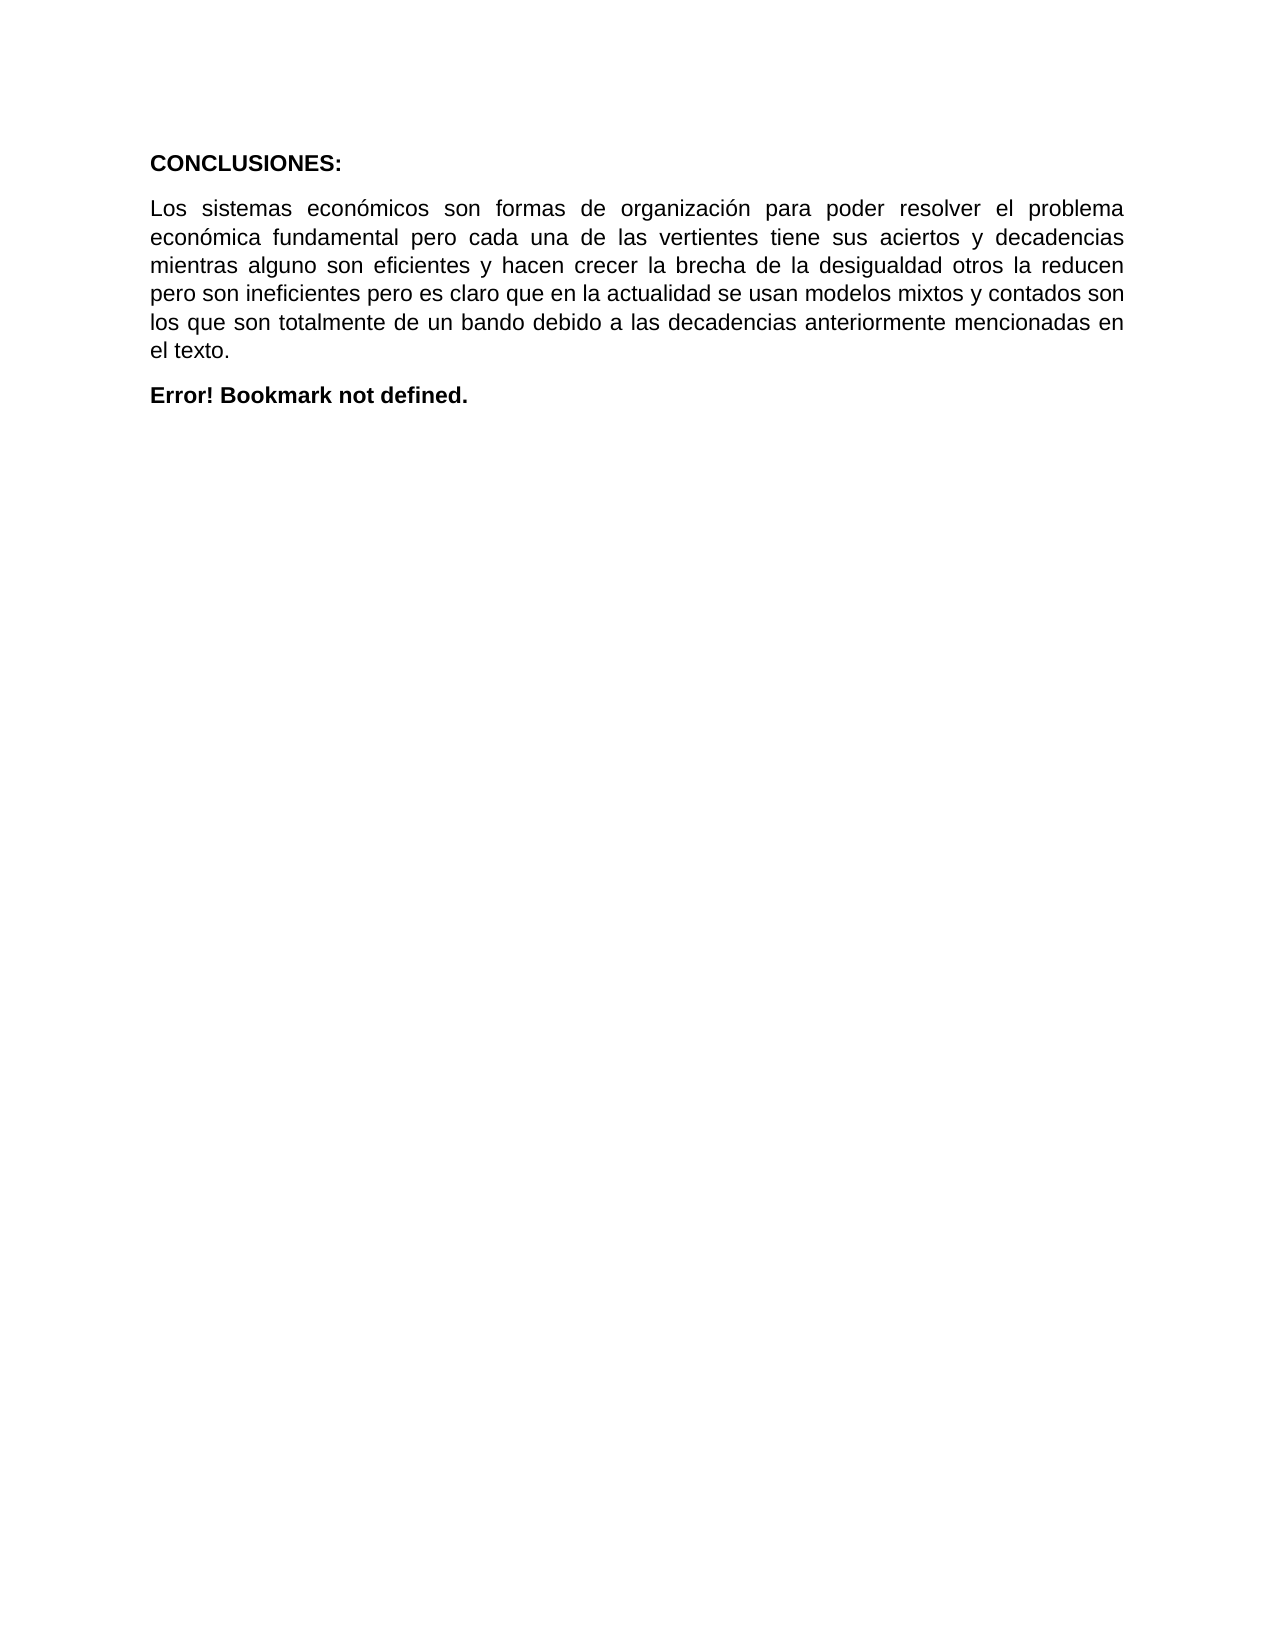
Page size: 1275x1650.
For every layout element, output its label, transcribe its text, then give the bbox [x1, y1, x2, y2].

text Error! Bookmark not defined. [150, 382, 1125, 409]
text Los sistemas económicos son formas de organización para poder resolver el problema económica fundamental pero cada una de las vertientes tiene sus aciertos y decadencias mientras alguno son eficientes y hacen crecer la brecha de la desigualdad otros la reducen pero son ineficientes pero es claro que en la actualidad se usan modelos mixtos y contados son los que son totalmente de un bando debido a las decadencias anteriormente mencionadas en el texto. [150, 195, 1125, 364]
text CONCLUSIONES: [150, 150, 1125, 176]
